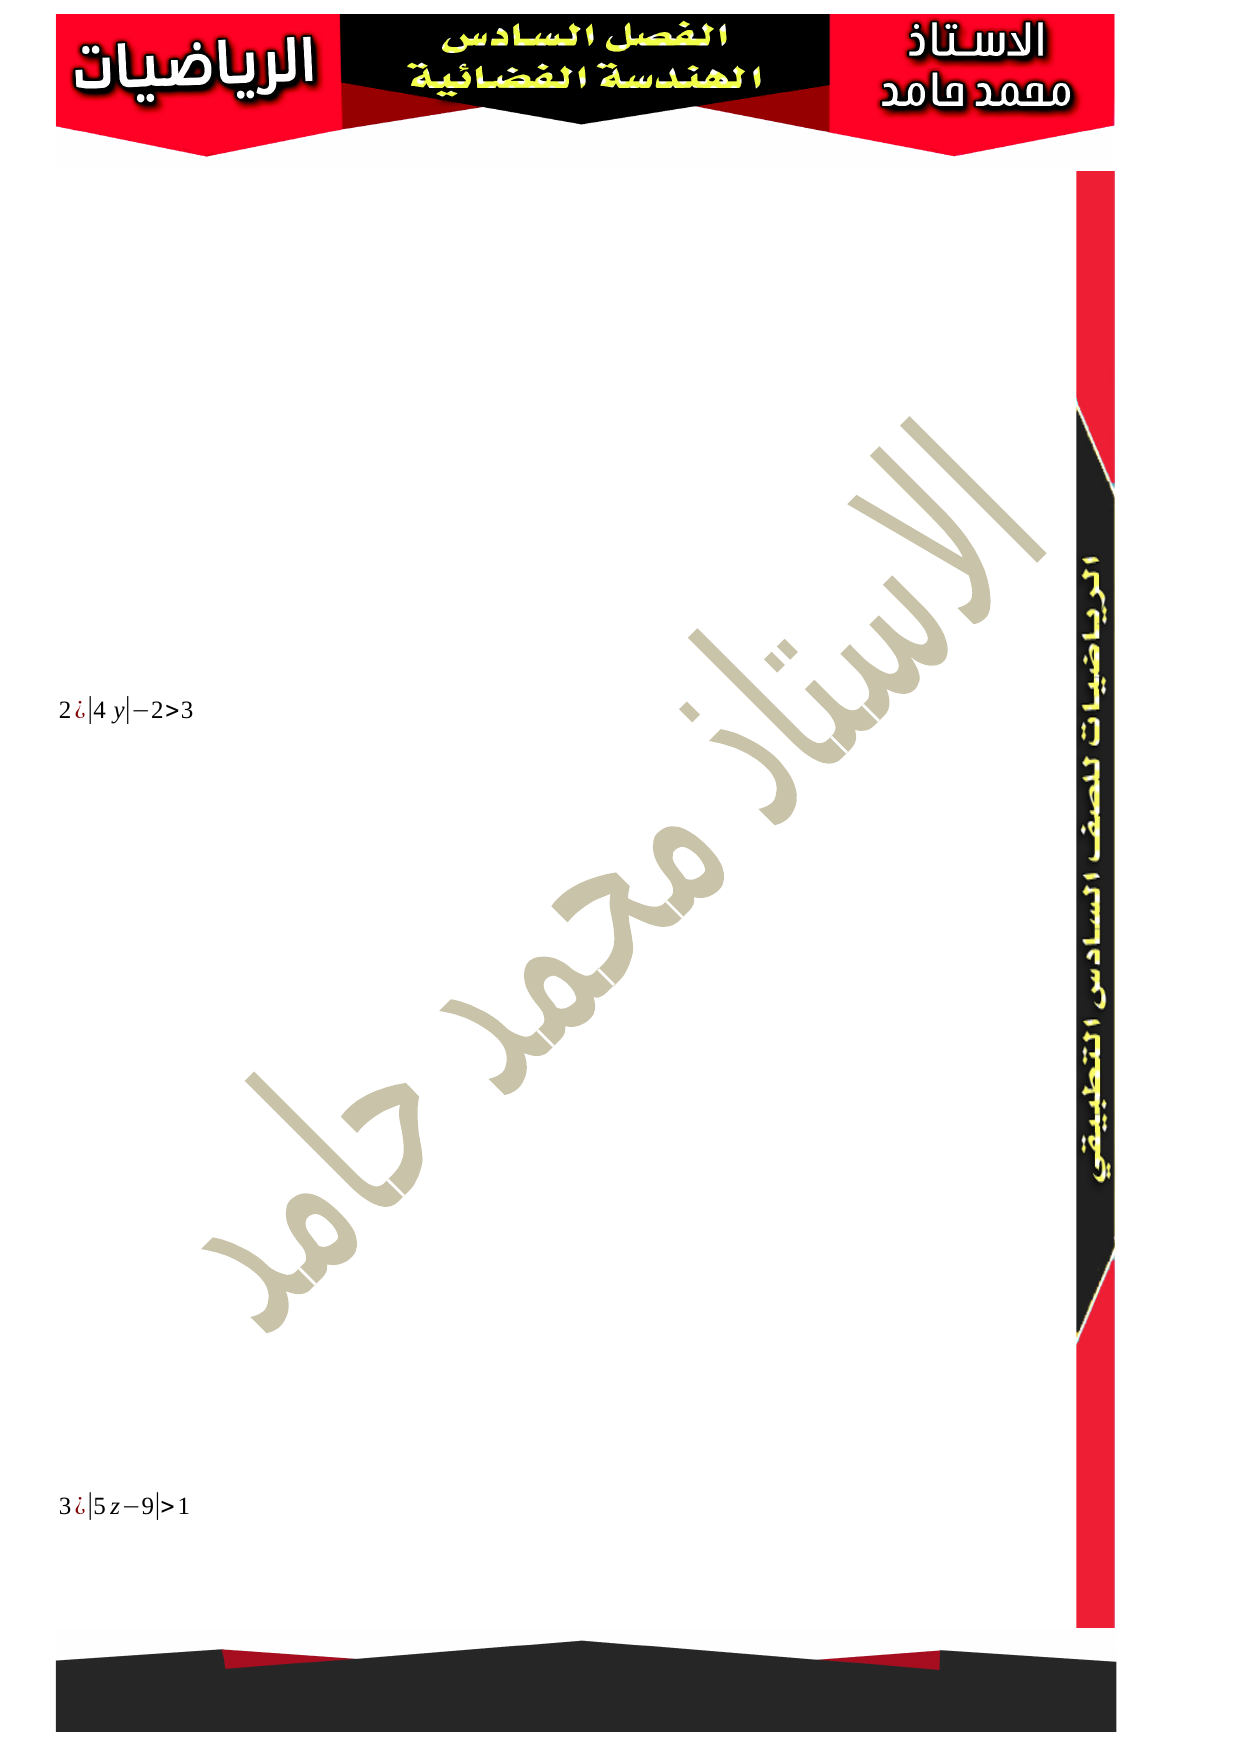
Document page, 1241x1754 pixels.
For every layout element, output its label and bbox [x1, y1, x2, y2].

picture [55, 14, 1117, 1732]
